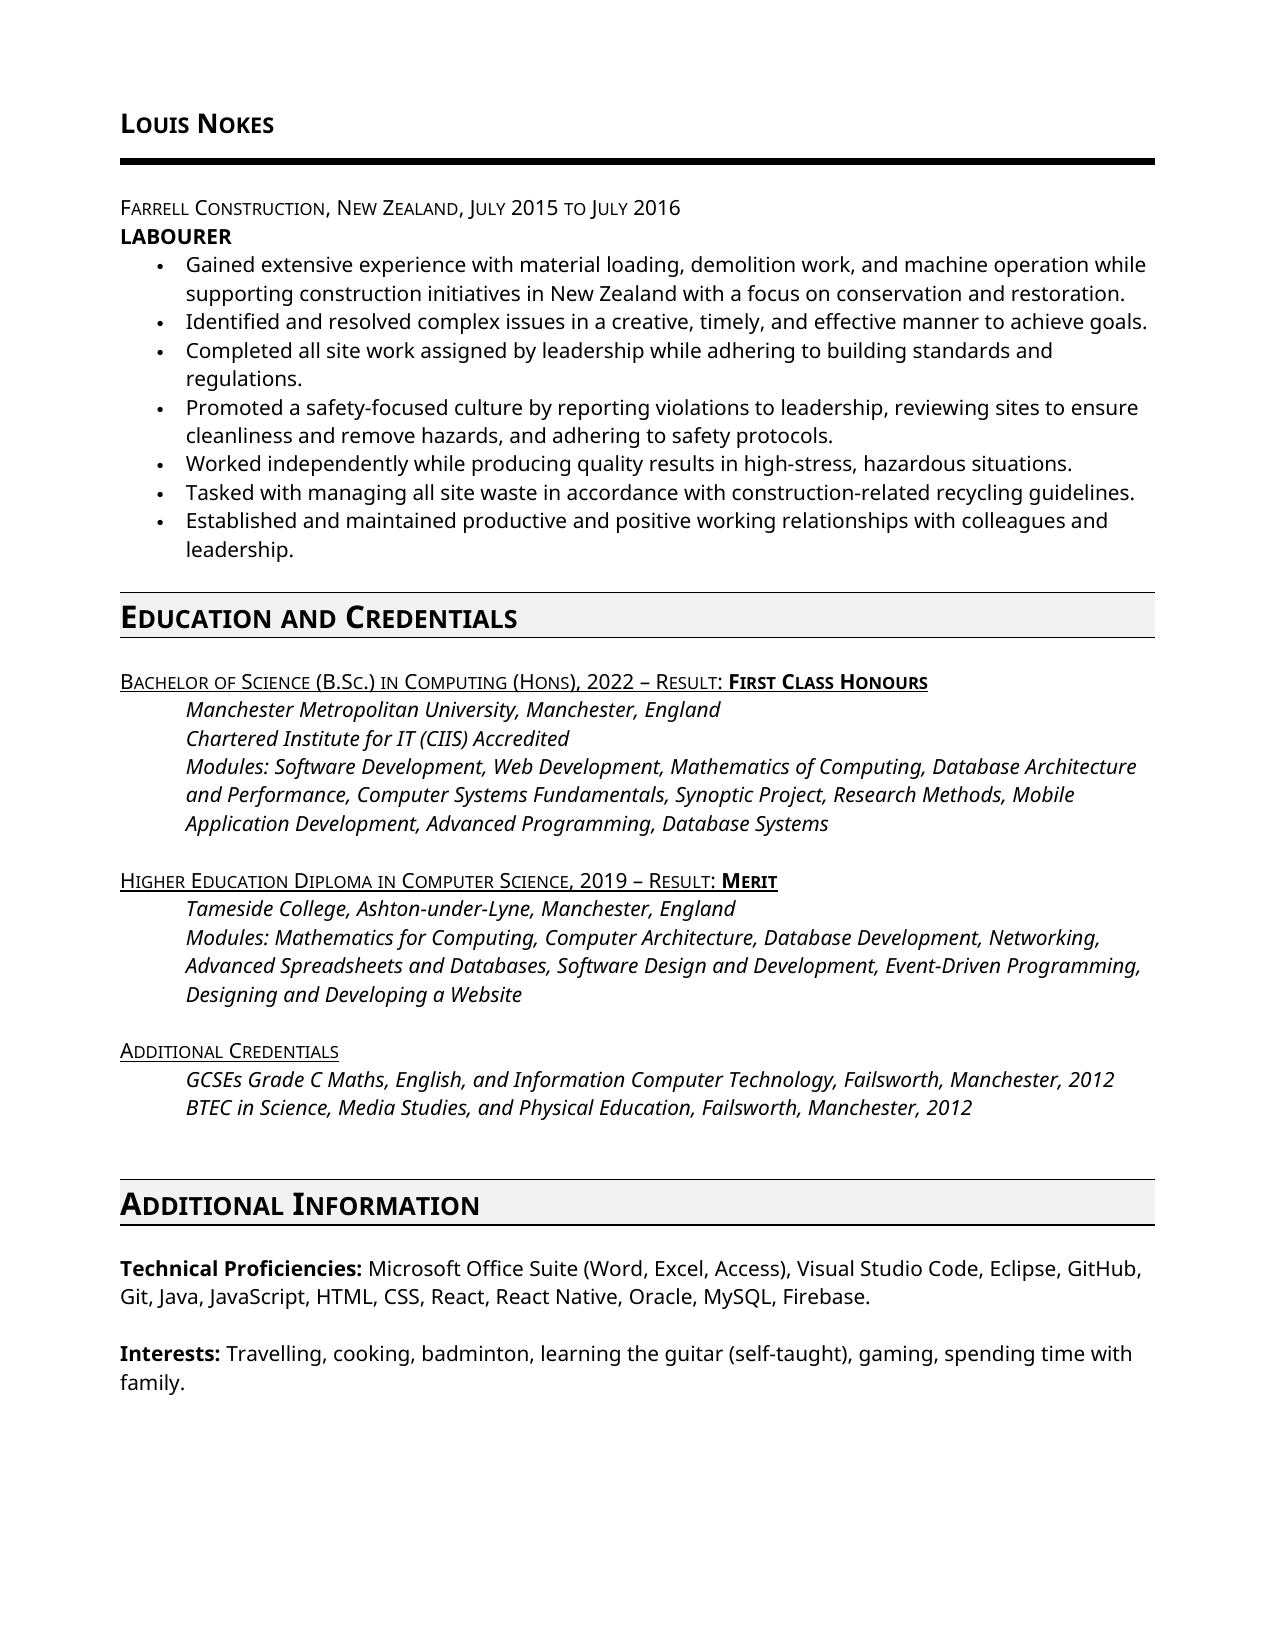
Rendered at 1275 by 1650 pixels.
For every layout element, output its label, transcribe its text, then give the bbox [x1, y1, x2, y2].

text BTEC in Science, Media Studies, and Physical Education, Failsworth, Manchester, 2012 [157, 1093, 1155, 1122]
text Additional Information [120, 1180, 1155, 1224]
list Gained extensive experience with material loading, demolition work, and machine operation while supporting construction initiatives in New Zealand with a focus on conservation and restoration. [157, 250, 1155, 307]
text Manchester Metropolitan University, Manchester, England [157, 695, 1155, 724]
text Education and Credentials [120, 593, 1155, 637]
text Modules: Software Development, Web Development, Mathematics of Computing, Database Architecture and Performance, Computer Systems Fundamentals, Synoptic Project, Research Methods, Mobile Application Development, Advanced Programming, Database Systems [186, 752, 1155, 837]
list Worked independently while producing quality results in high-stress, hazardous situations. [157, 449, 1155, 478]
text GCSEs Grade C Maths, English, and Information Computer Technology, Failsworth, Manchester, 2012 [157, 1065, 1155, 1093]
text Tameside College, Ashton-under-Lyne, Manchester, England [157, 894, 1155, 923]
list Completed all site work assigned by leadership while adhering to building standards and regulations. [157, 336, 1155, 393]
text Chartered Institute for IT (CIIS) Accredited [157, 724, 1155, 752]
list Identified and resolved complex issues in a creative, timely, and effective manner to achieve goals. [157, 307, 1155, 336]
text Farrell Construction, New Zealand, July 2015 to July 2016 LABOURER [120, 193, 1155, 250]
list Established and maintained productive and positive working relationships with colleagues and leadership. [157, 506, 1155, 563]
text Modules: Mathematics for Computing, Computer Architecture, Database Development, Networking, Advanced Spreadsheets and Databases, Software Design and Development, Event-Driven Programming, Designing and Developing a Website [186, 923, 1155, 1008]
list Promoted a safety-focused culture by reporting violations to leadership, reviewing sites to ensure cleanliness and remove hazards, and adhering to safety protocols. [157, 393, 1155, 449]
text Additional Credentials [120, 1037, 1155, 1065]
text Higher Education Diploma in Computer Science, 2019 – Result: Merit [120, 866, 1155, 894]
list Tasked with managing all site waste in accordance with construction-related recycling guidelines. [157, 478, 1155, 506]
text Technical Proficiencies: Microsoft Office Suite (Word, Excel, Access), Visual Studio Code, Eclipse, GitHub, Git, Java, JavaScript, HTML, CSS, React, React Native, Oracle, MySQL, Firebase. [120, 1254, 1155, 1311]
text Interests: Travelling, cooking, badminton, learning the guitar (self-taught), gaming, spending time with family. [120, 1339, 1155, 1396]
text Bachelor of Science (B.Sc.) in Computing (Hons), 2022 – Result: First Class Honours [120, 667, 1155, 695]
